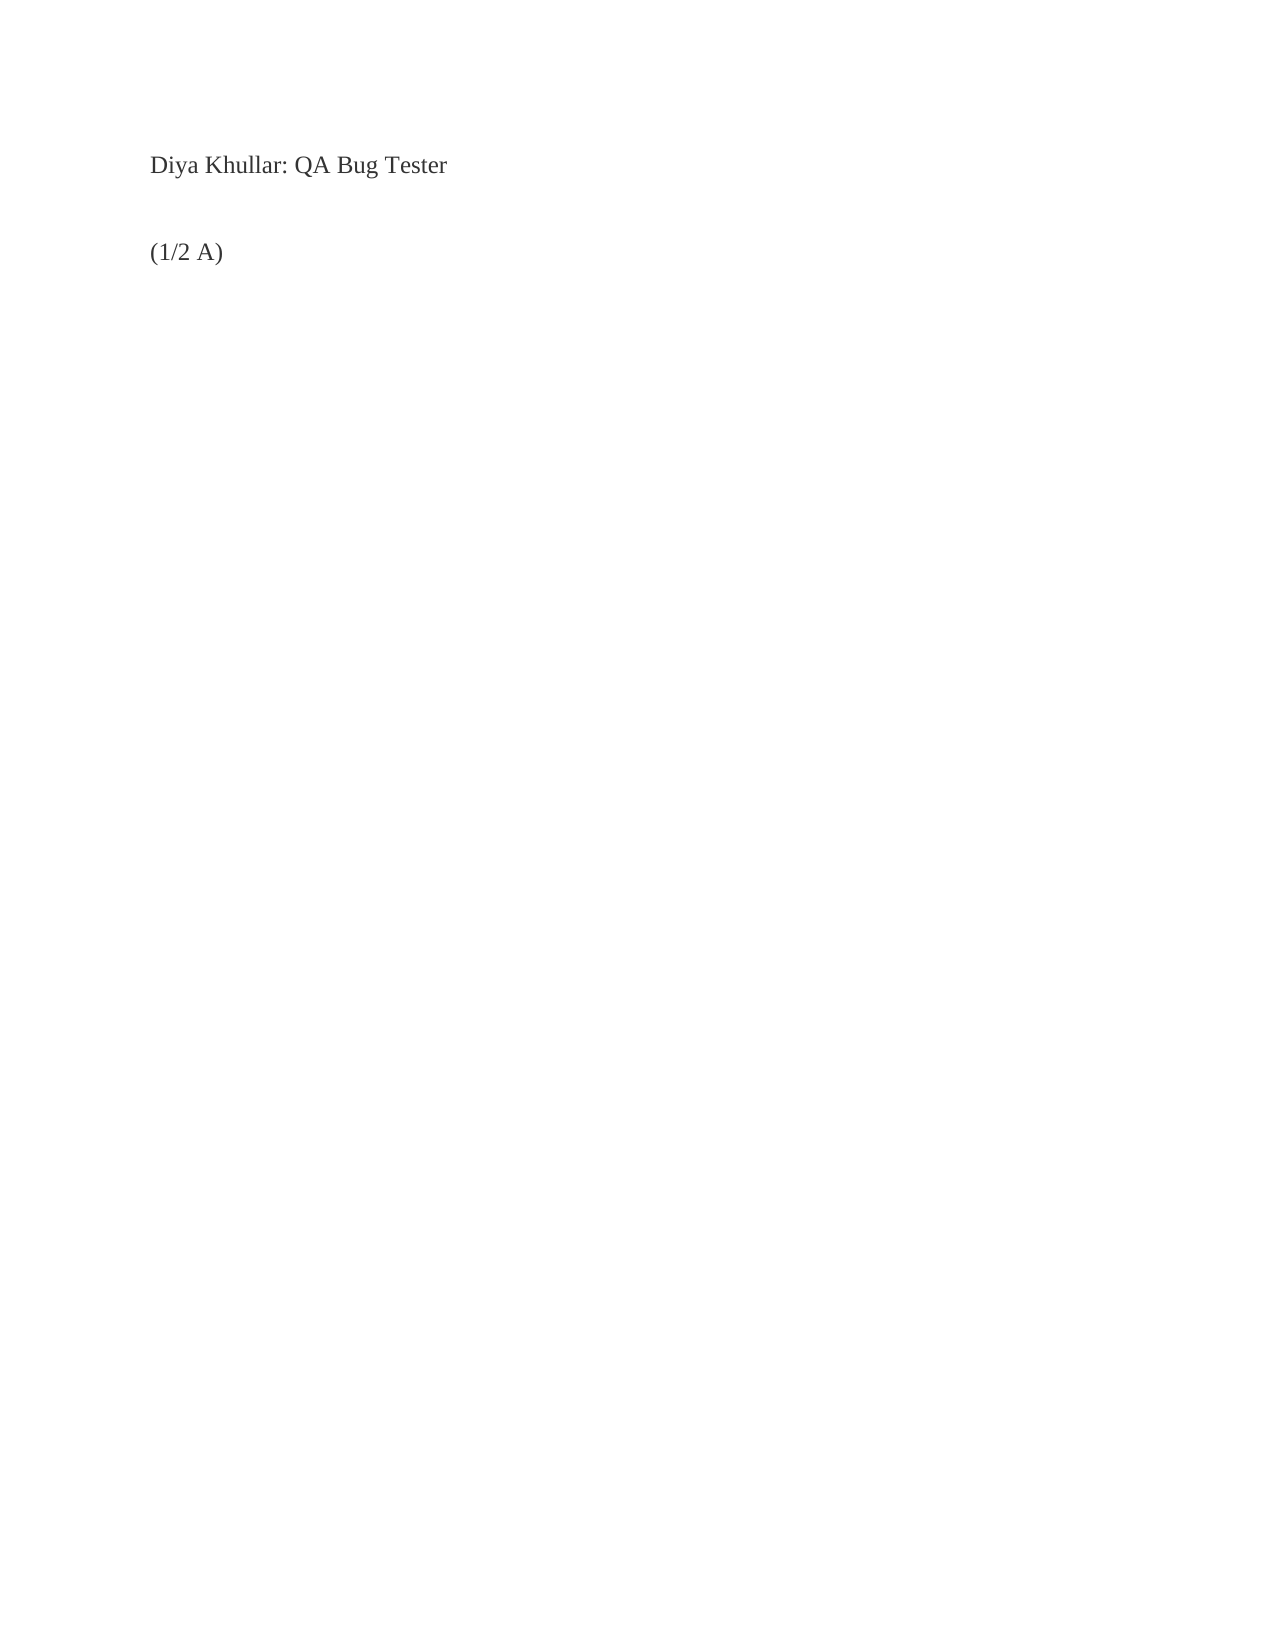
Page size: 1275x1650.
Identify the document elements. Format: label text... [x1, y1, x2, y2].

text (1/2 A) [150, 237, 1125, 265]
text Diya Khullar: QA Bug Tester [150, 150, 1125, 179]
